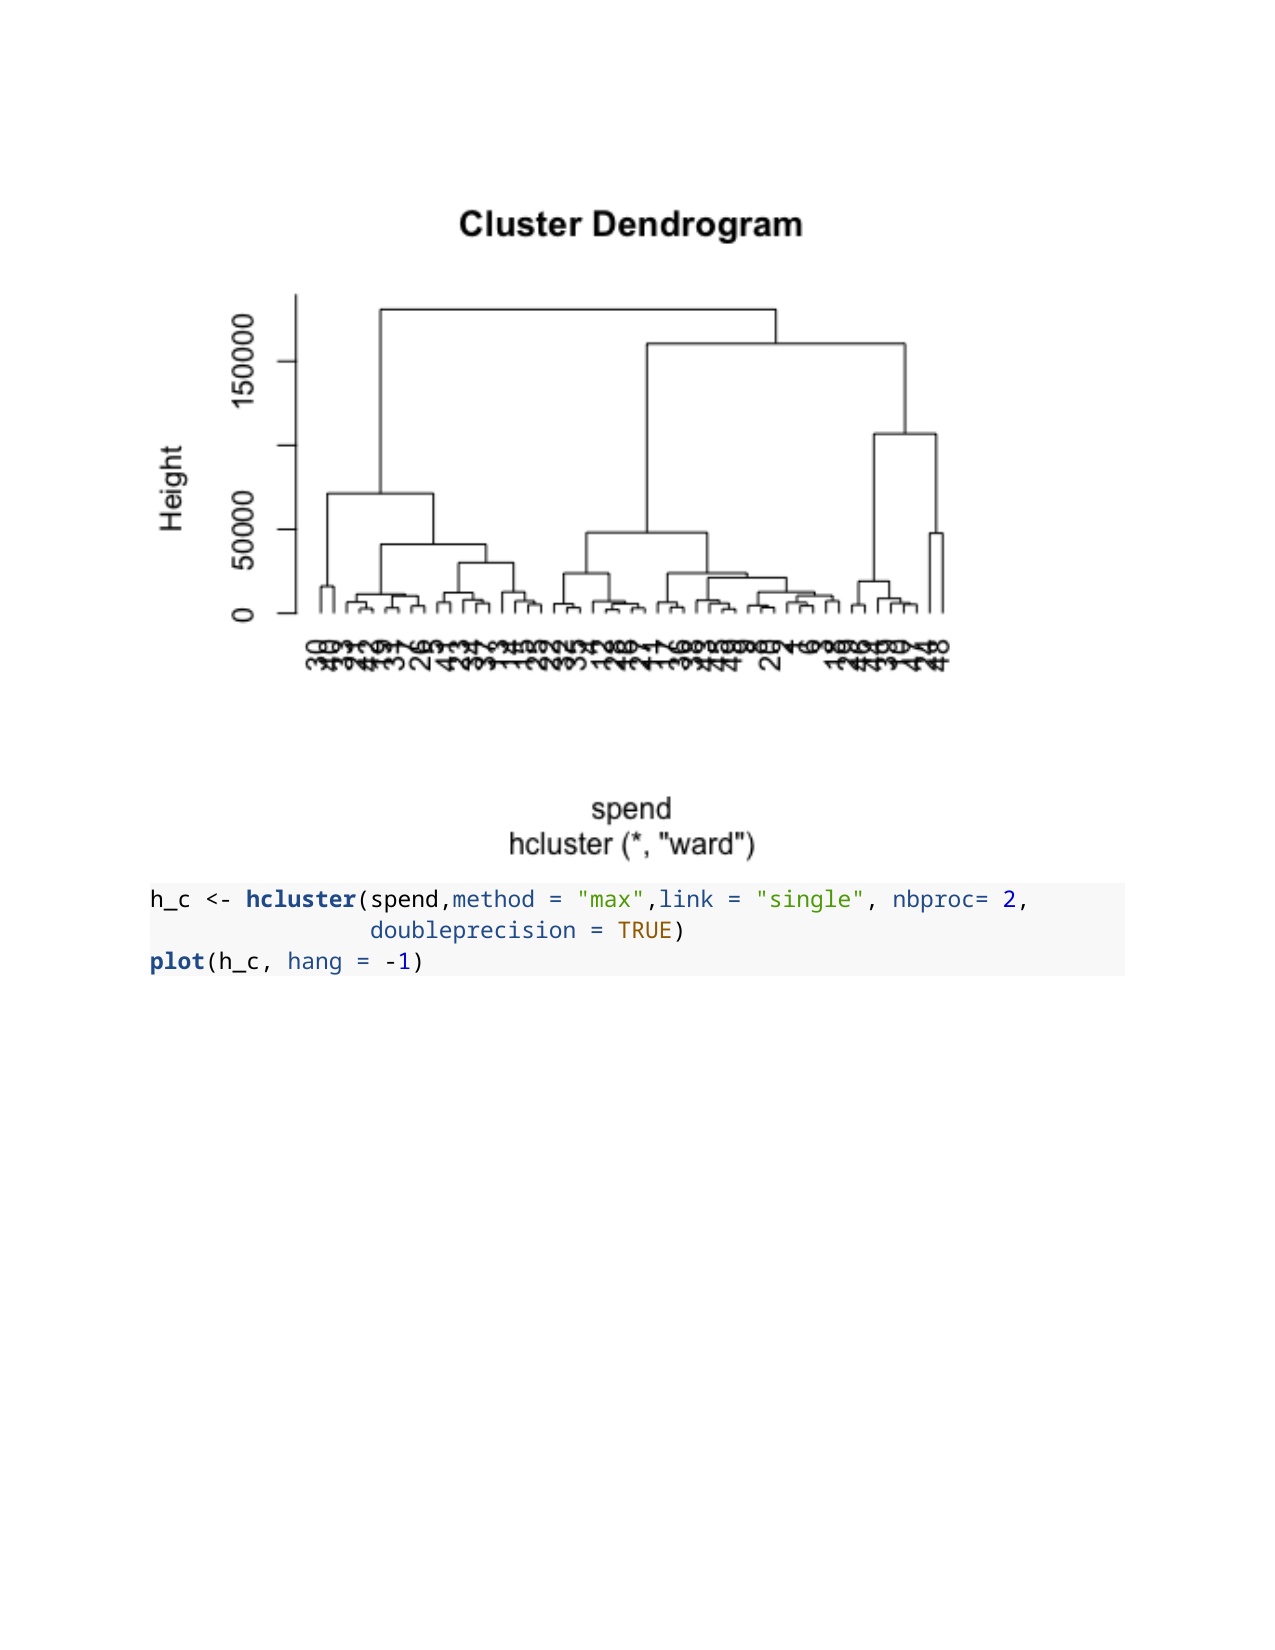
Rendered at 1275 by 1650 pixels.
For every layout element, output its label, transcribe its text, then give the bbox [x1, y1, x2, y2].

picture [150, 150, 1043, 864]
text h_c <- hcluster(spend,method = "max",link = "single", nbproc= 2, doubleprecision = TRUE) plot(h_c, hang = -1) [425, 883, 1125, 976]
